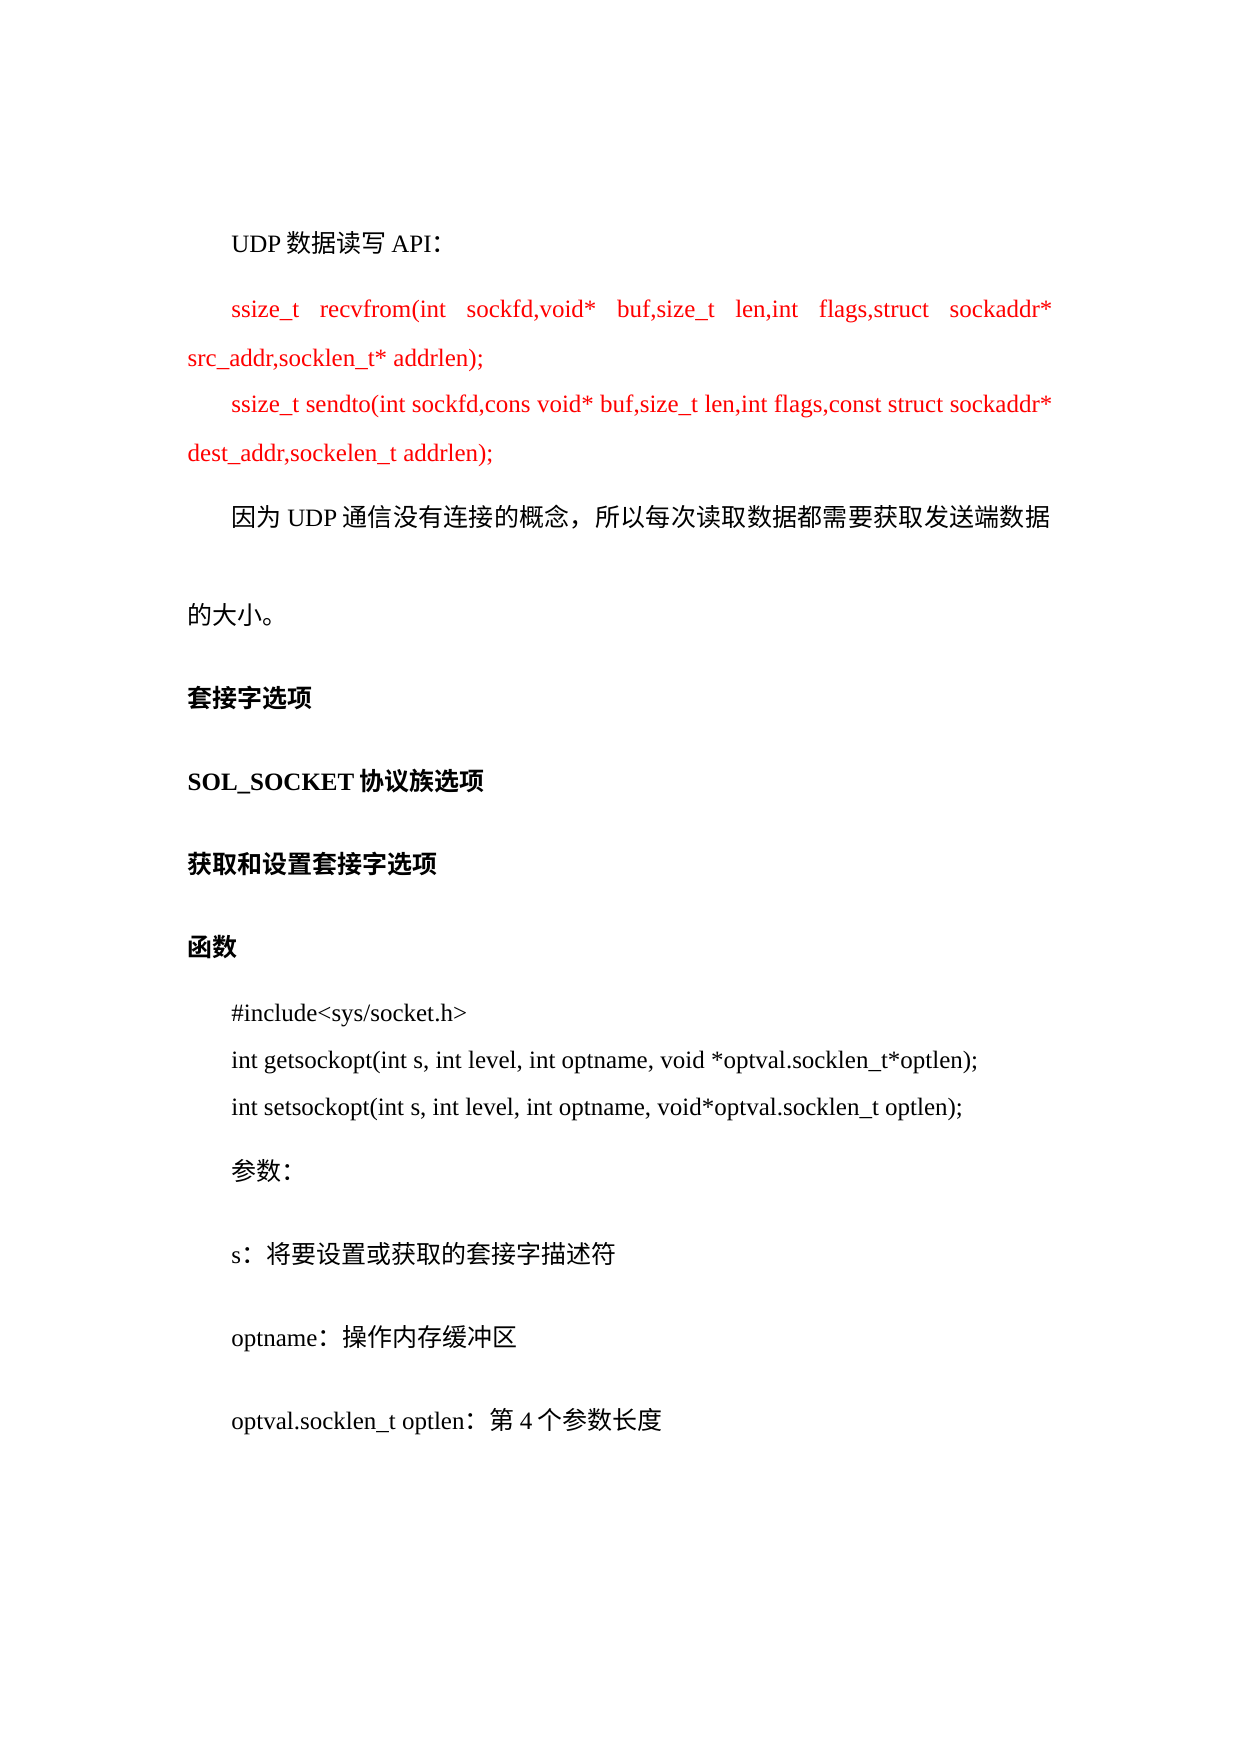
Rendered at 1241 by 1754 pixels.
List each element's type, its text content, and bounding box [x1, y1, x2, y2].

subtitle 函数 [187, 913, 1053, 978]
subtitle SOL_SOCKET协议族选项 [187, 747, 1053, 812]
text optname：操作内存缓冲区 [187, 1303, 1053, 1368]
text s：将要设置或获取的套接字描述符 [187, 1220, 1053, 1285]
subtitle 获取和设置套接字选项 [187, 830, 1053, 895]
text #include<sys/socket.h> [187, 996, 1053, 1029]
text ssize_t recvfrom(int sockfd,void* buf,size_t len,int flags,struct sockaddr* src_addr,socklen_t* addrlen); [187, 292, 1053, 373]
text UDP数据读写API： [187, 209, 1053, 274]
text ssize_t sendto(int sockfd,cons void* buf,size_t len,int flags,const struct sockaddr* dest_addr,sockelen_t addrlen); [187, 388, 1053, 469]
text 参数： [187, 1137, 1053, 1202]
subtitle 套接字选项 [187, 664, 1053, 729]
text 因为UDP通信没有连接的概念，所以每次读取数据都需要获取发送端数据的大小。 [187, 483, 1053, 646]
text int getsockopt(int s, int level, int optname, void *optval.socklen_t*optlen); [187, 1043, 1053, 1076]
text int setsockopt(int s, int level, int optname, void*optval.socklen_t optlen); [187, 1090, 1053, 1123]
text optval.socklen_t optlen：第4个参数长度 [187, 1386, 1053, 1451]
